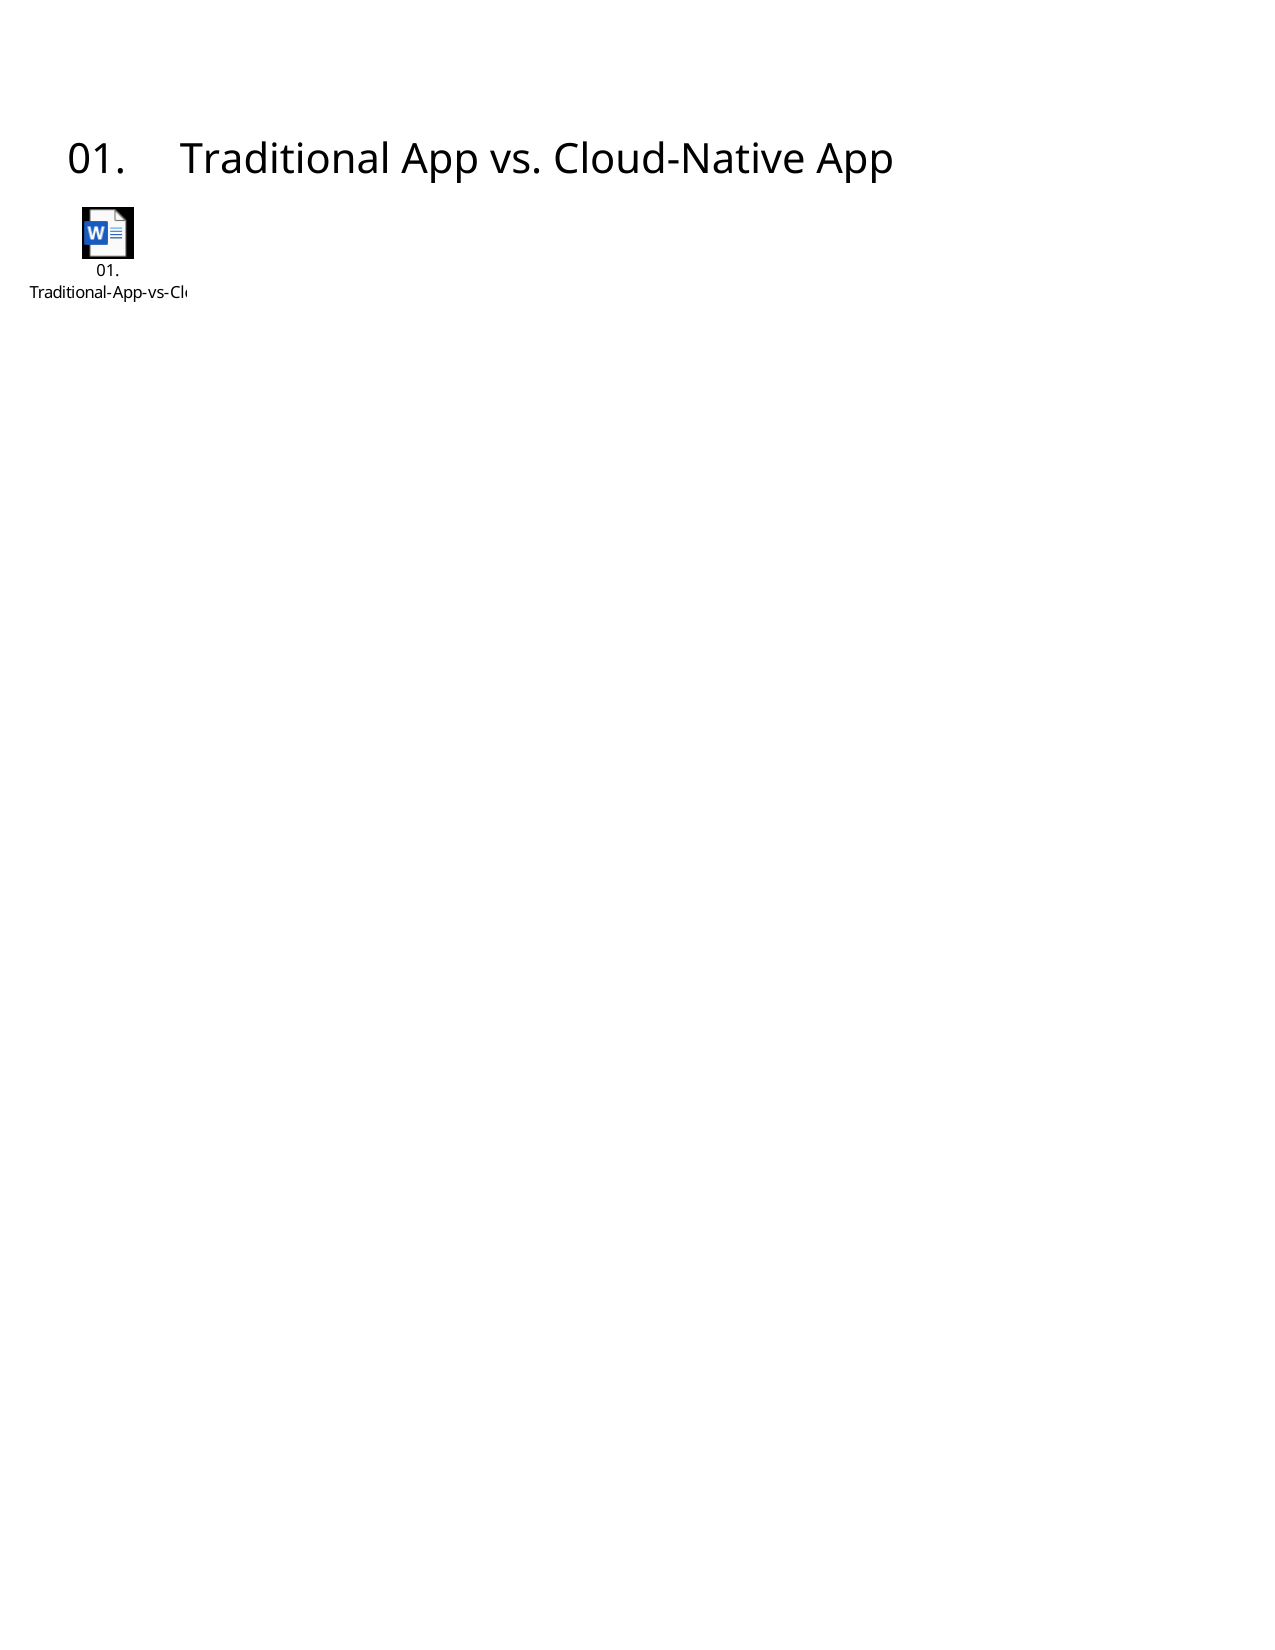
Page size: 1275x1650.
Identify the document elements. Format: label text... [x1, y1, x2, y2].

subtitle Traditional App vs. Cloud-Native App [67, 129, 1255, 186]
